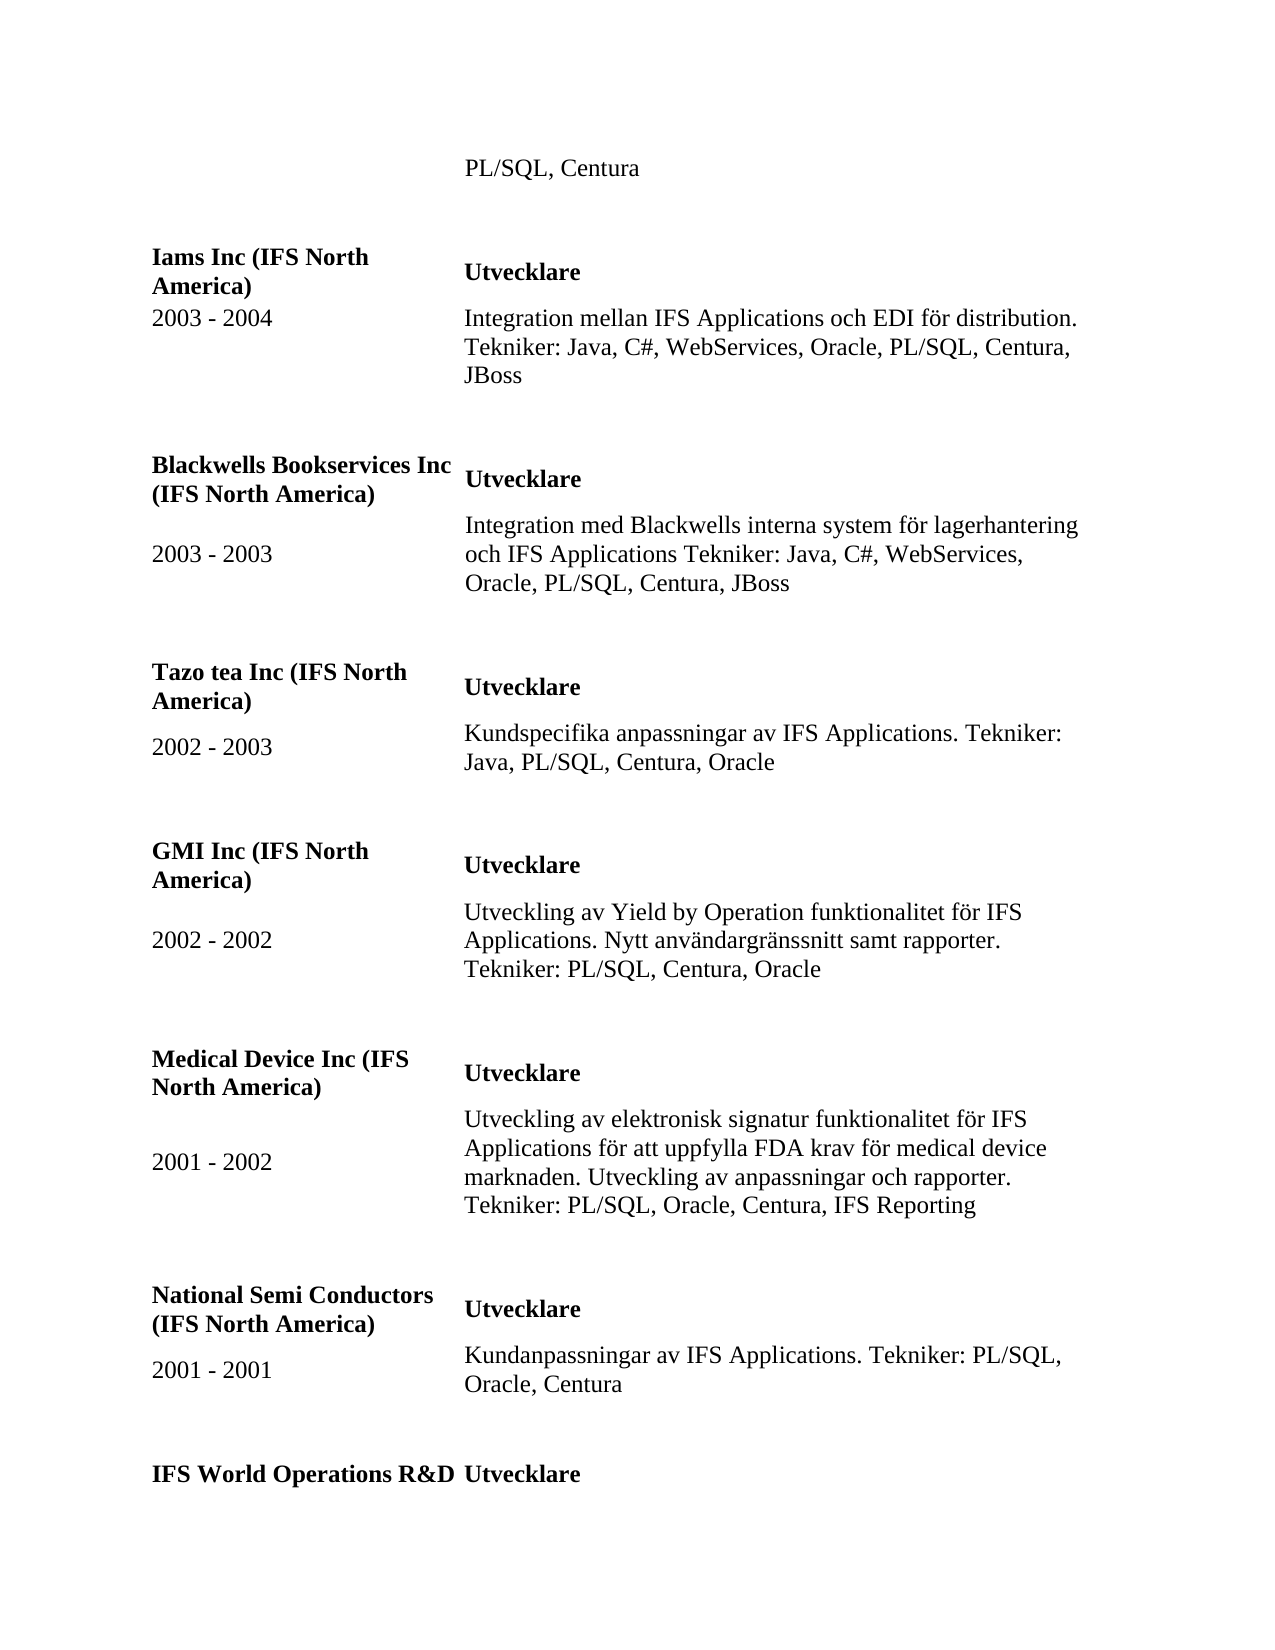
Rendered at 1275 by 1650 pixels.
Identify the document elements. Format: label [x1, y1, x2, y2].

table_cell [149, 150, 1123, 1491]
